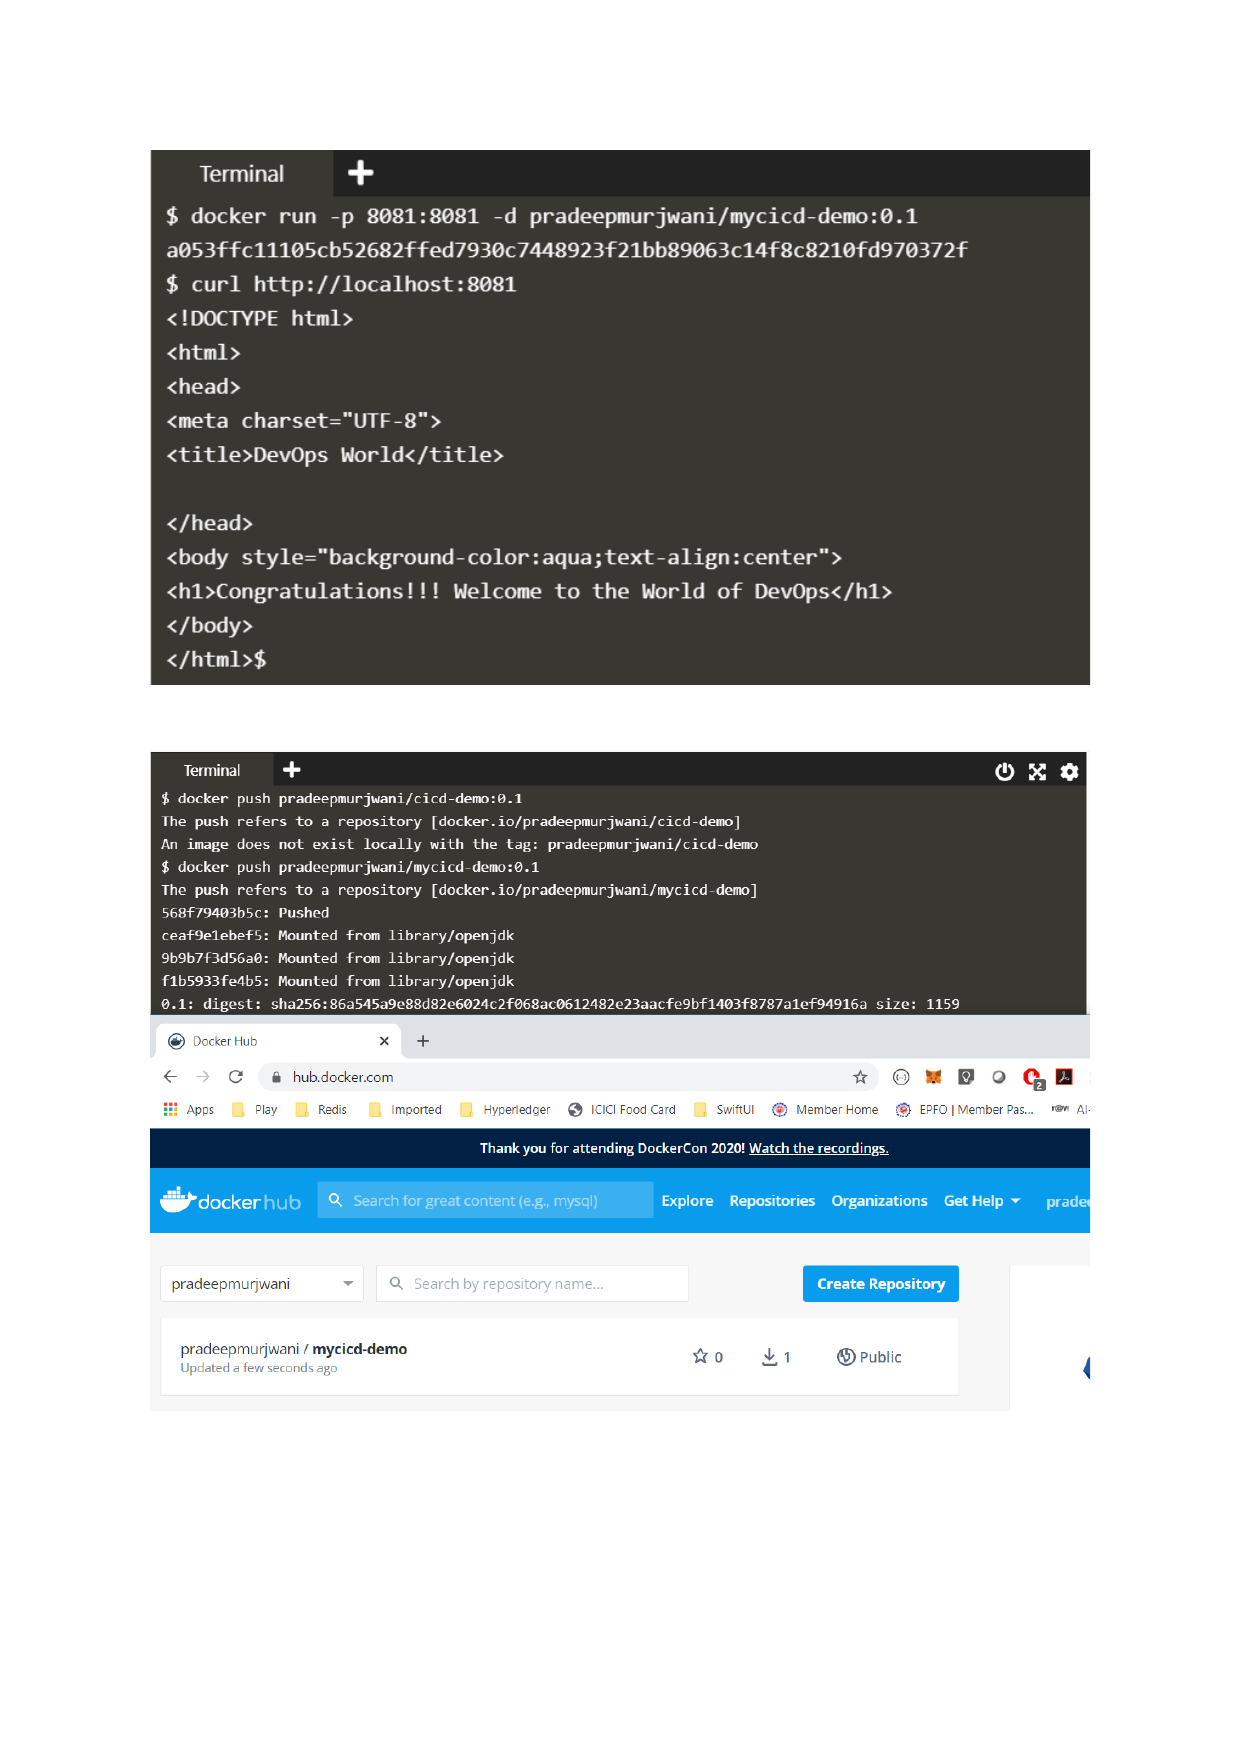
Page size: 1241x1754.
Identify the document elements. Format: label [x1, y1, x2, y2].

picture [150, 750, 1091, 1411]
picture [150, 150, 1091, 685]
